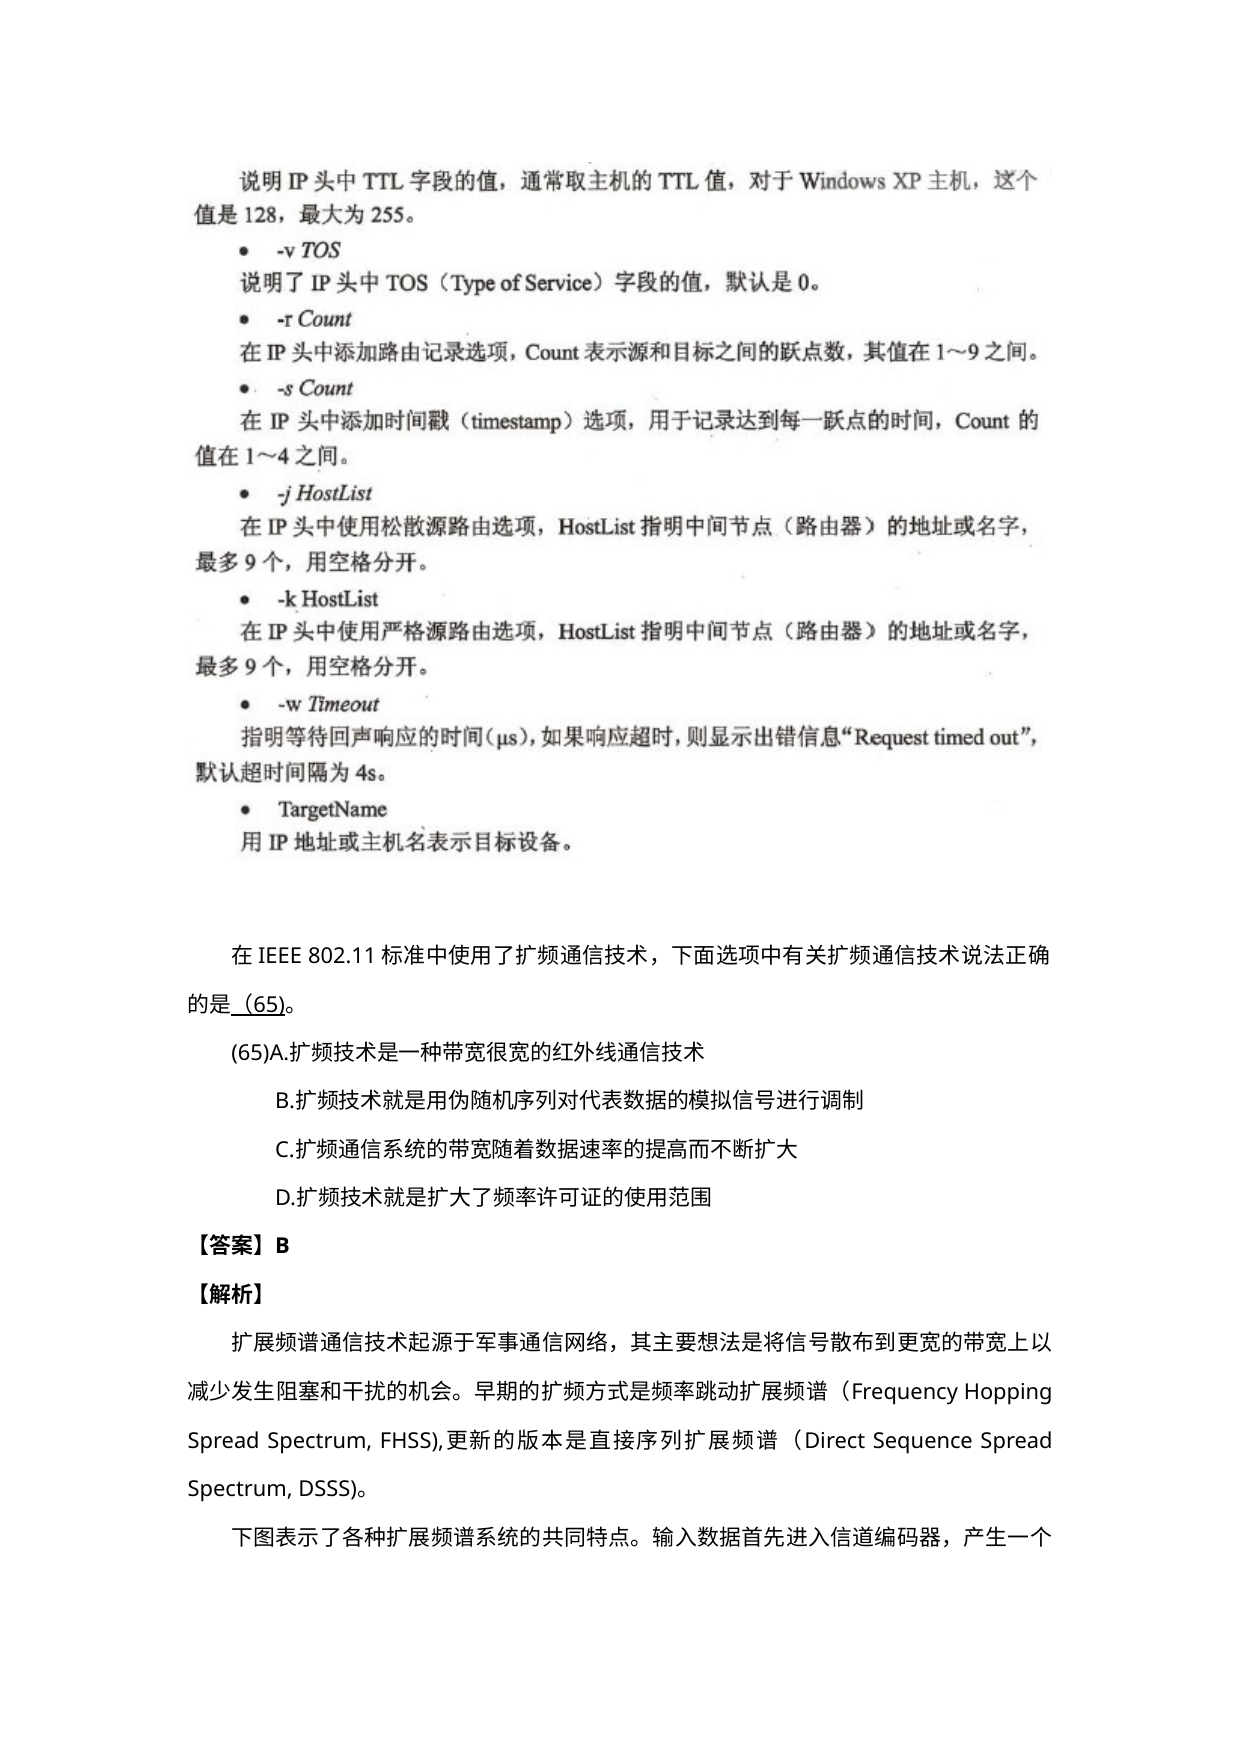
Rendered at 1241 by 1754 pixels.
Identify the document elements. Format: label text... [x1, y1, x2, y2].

text B.扩频技术就是用伪随机序列对代表数据的模拟信号进行调制 [231, 1083, 1053, 1116]
text 在IEEE 802.11标准中使用了扩频通信技术，下面选项中有关扩频通信技术说法正确的是（65)。 [187, 938, 1053, 1019]
text 【解析】 [187, 1276, 1053, 1309]
text 【答案】B [187, 1228, 1053, 1261]
text C.扩频通信系统的带宽随着数据速率的提高而不断扩大 [187, 1131, 1053, 1164]
text 扩展频谱通信技术起源于军事通信网络，其主要想法是将信号散布到更宽的带宽上以减少发生阻塞和干扰的机会。早期的扩频方式是频率跳动扩展频谱（Frequency Hopping Spread Spectrum, FHSS),更新的版本是直接序列扩展频谱（Direct Sequence Spread Spectrum, DSSS)。 [187, 1325, 1053, 1503]
picture [187, 162, 1053, 861]
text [187, 1519, 1053, 1552]
text (65)A.扩频技术是一种带宽很宽的红外线通信技术 [187, 1035, 1053, 1067]
text D.扩频技术就是扩大了频率许可证的使用范围 [187, 1180, 1053, 1212]
